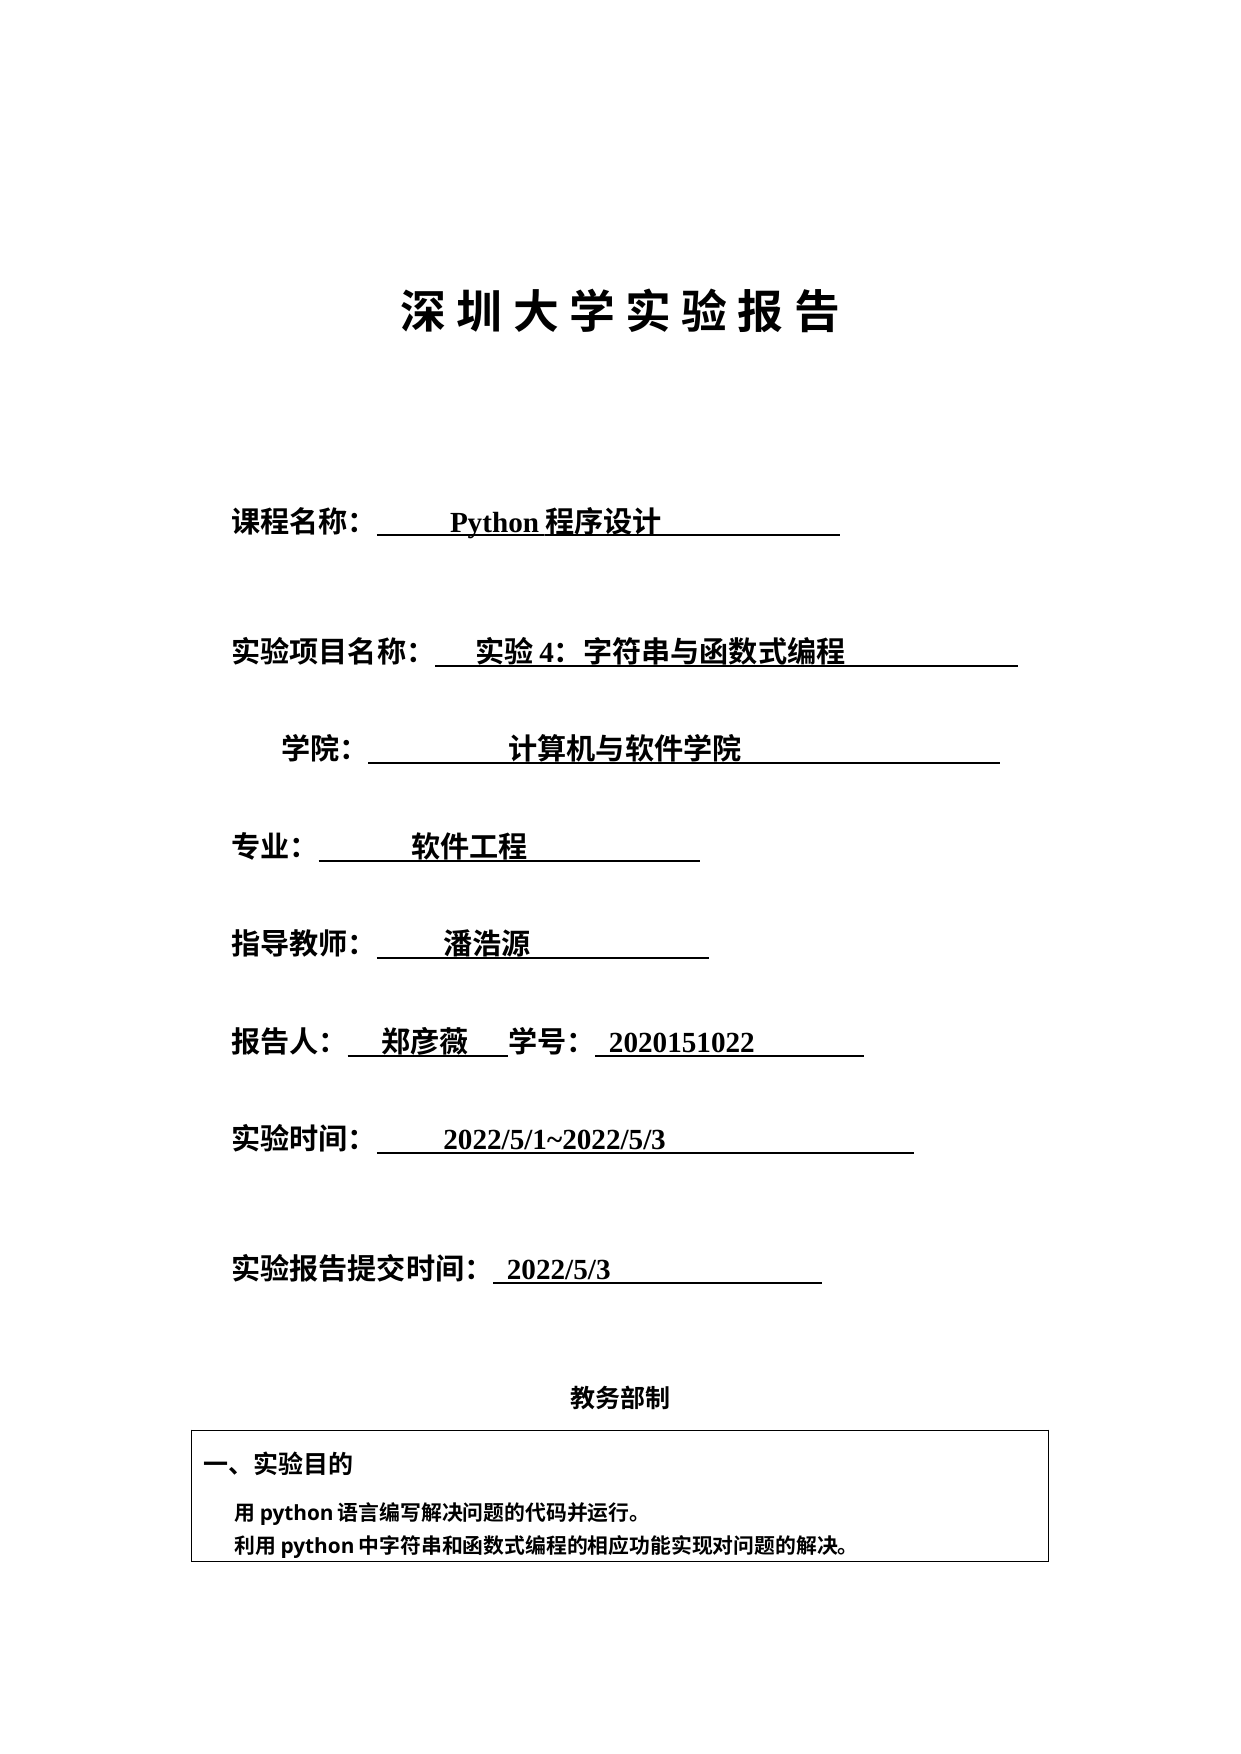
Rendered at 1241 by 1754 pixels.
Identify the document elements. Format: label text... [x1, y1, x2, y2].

text 学院： 计算机与软件学院 [281, 714, 1053, 779]
text 指导教师： 潘浩源 [187, 909, 1053, 974]
text 实验项目名称： 实验4：字符串与函数式编程 [187, 617, 1053, 682]
text 实验报告提交时间： 2022/5/3 [187, 1234, 1053, 1299]
text 报告人： 郑彦薇 学号： 2020151022 [187, 1007, 1053, 1072]
text 深 圳 大 学 实 验 报 告 [187, 259, 1053, 357]
text 专业： 软件工程 [187, 812, 1053, 877]
text 课程名称： Python程序设计 [187, 487, 1053, 552]
text 教务部制 [187, 1364, 1053, 1429]
table_header 一、实验目的 用python语言编写解决问题的代码并运行。 利用python中字符串和函数式编程的相应功能实现对问题的解决。 [192, 1431, 1048, 1561]
text 实验时间： 2022/5/1~2022/5/3 [187, 1104, 1053, 1169]
